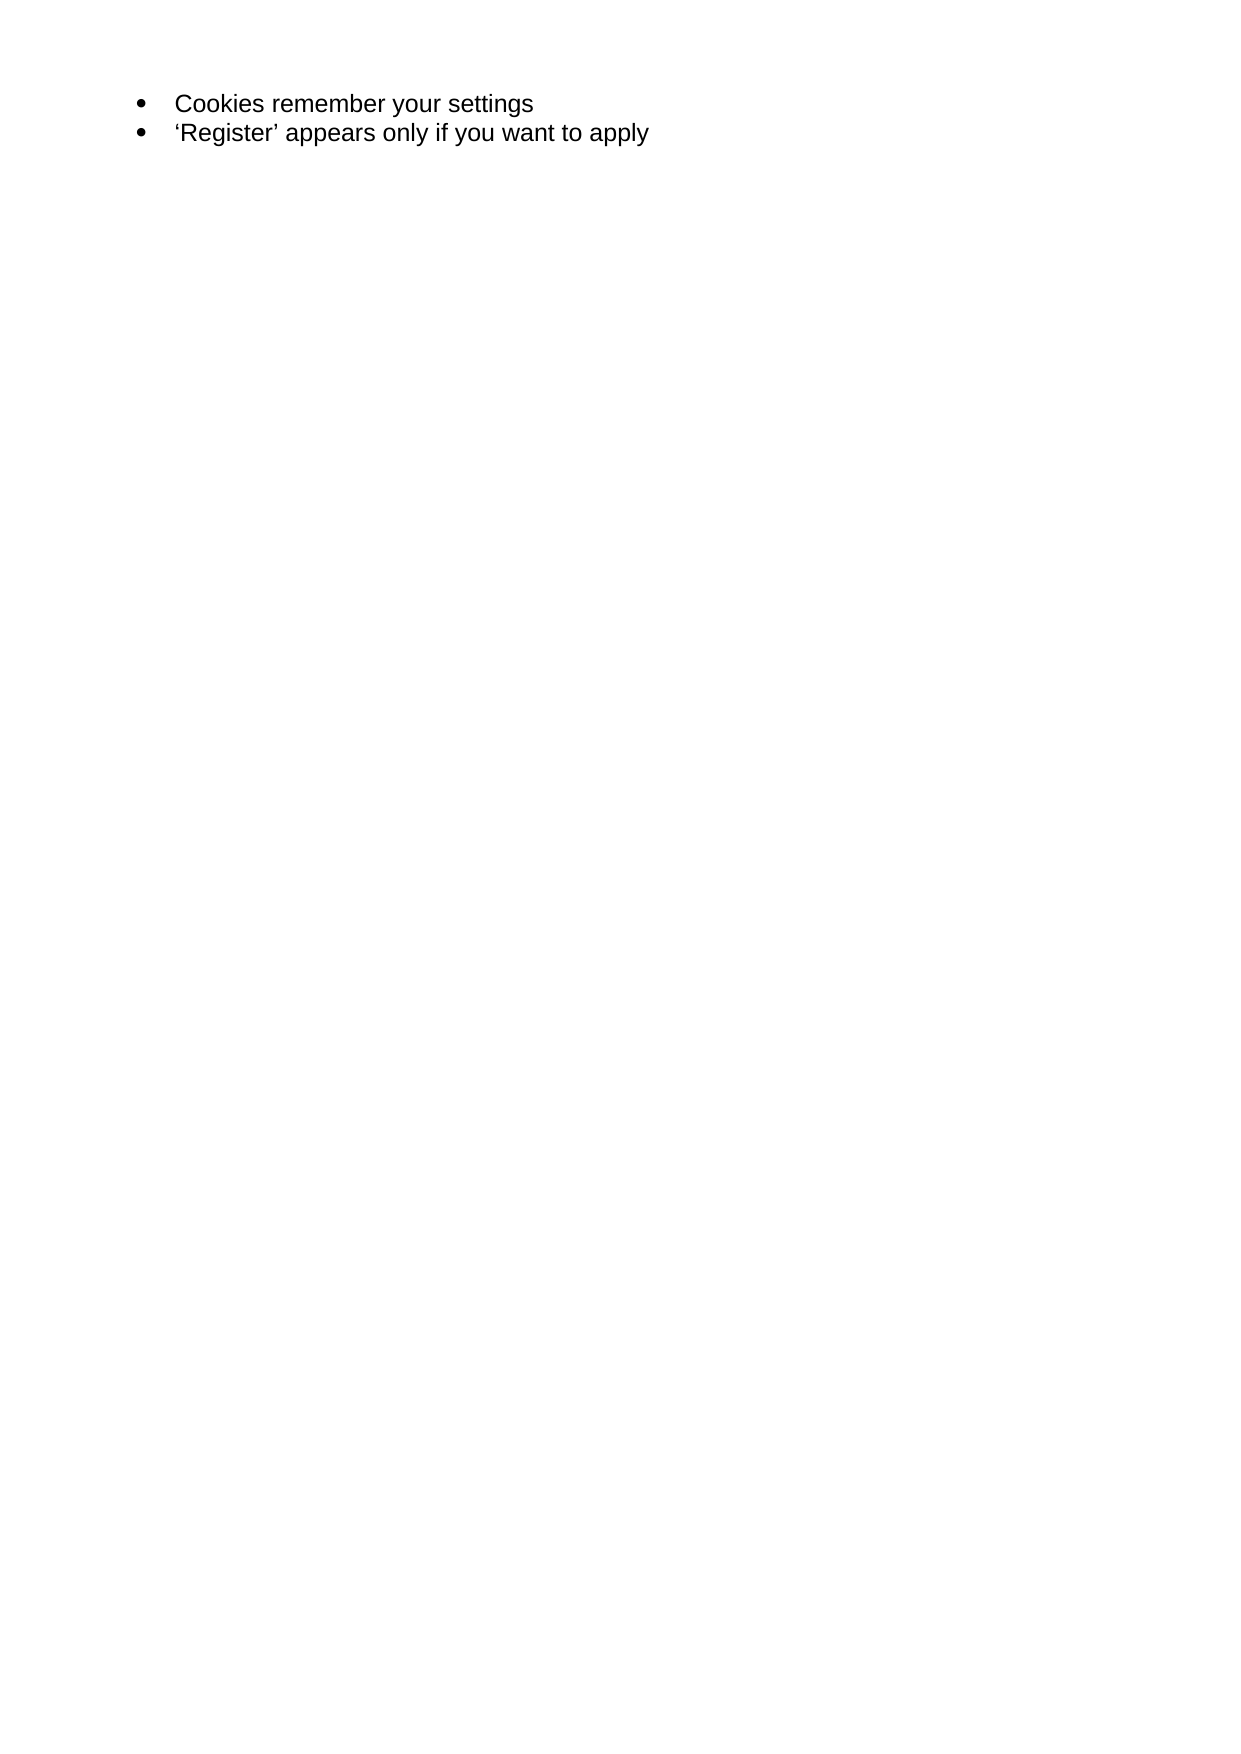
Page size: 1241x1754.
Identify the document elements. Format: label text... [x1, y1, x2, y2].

list Cookies remember your settings [137, 89, 1108, 117]
list ‘Register’ appears only if you want to apply [137, 117, 1108, 146]
